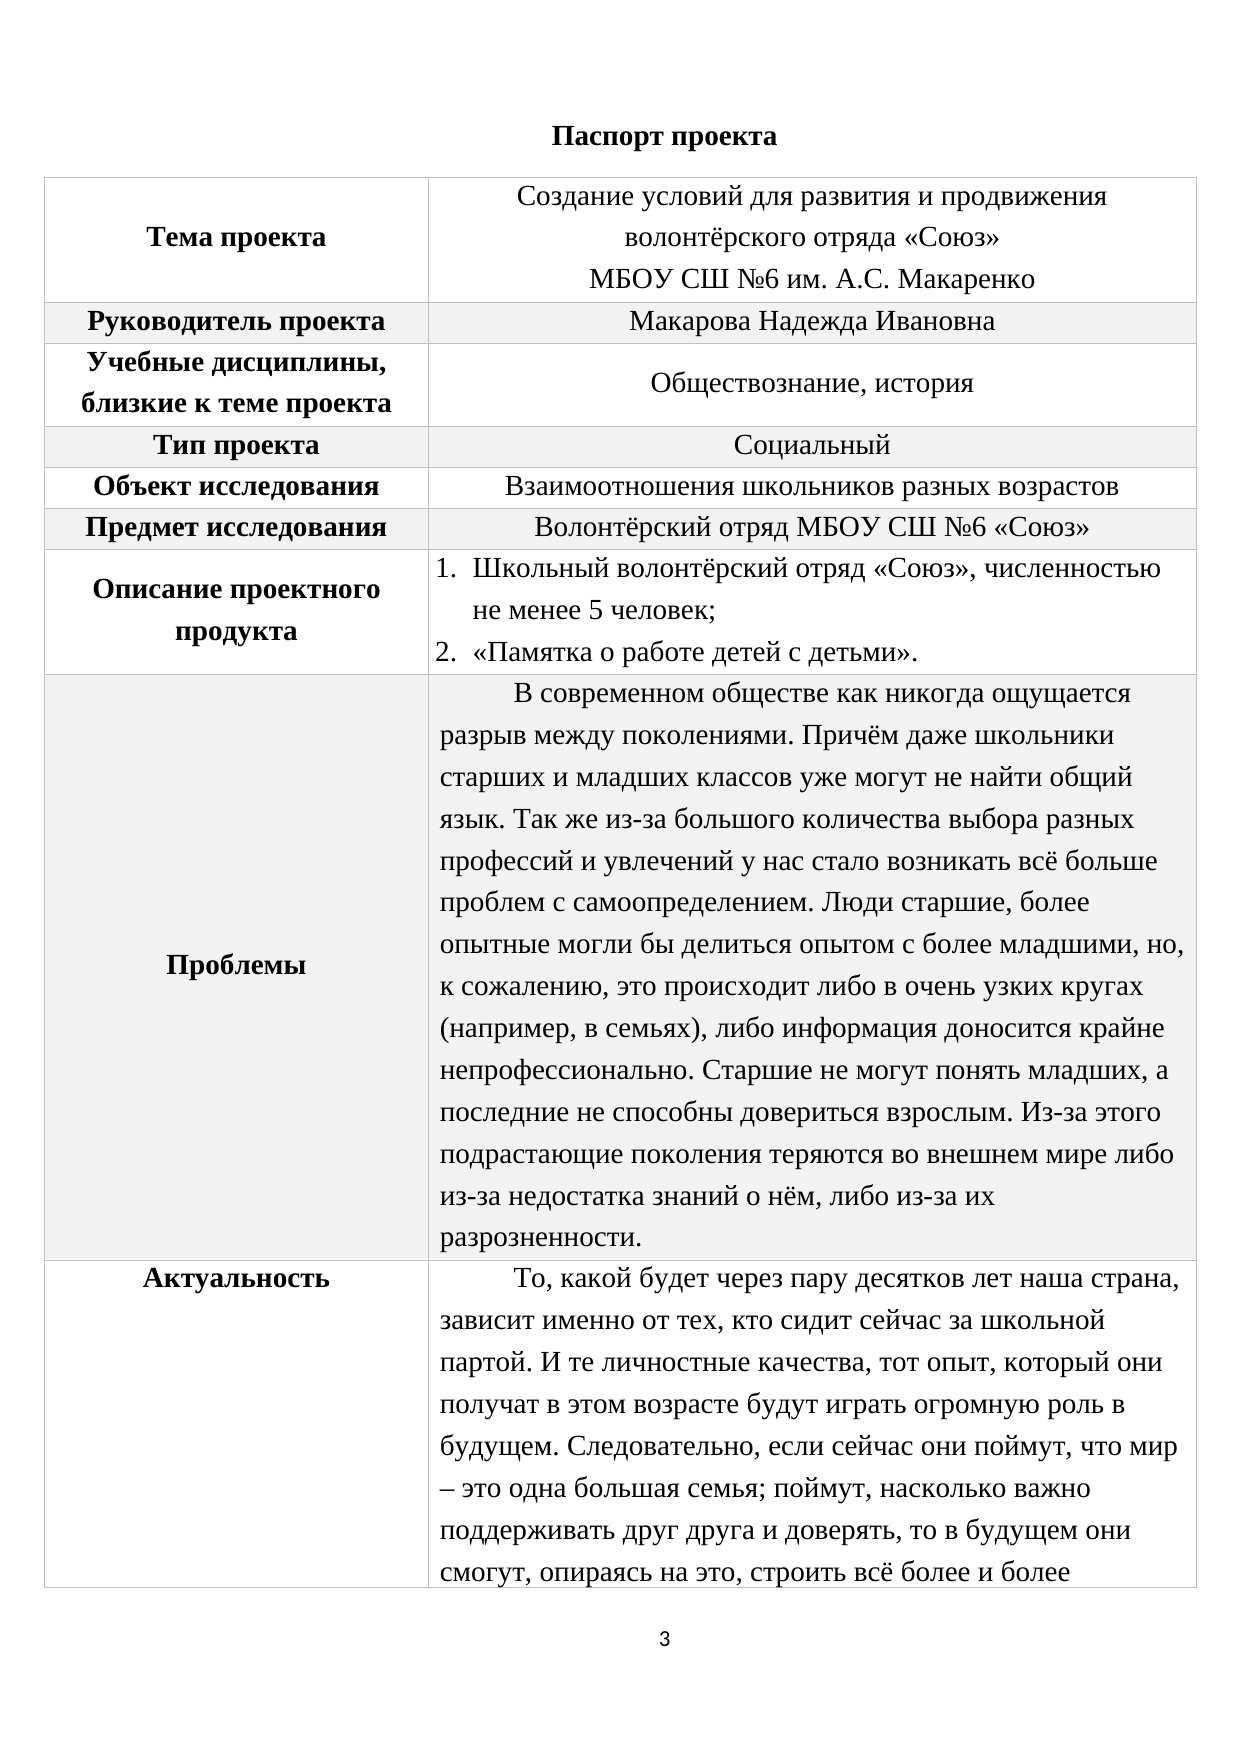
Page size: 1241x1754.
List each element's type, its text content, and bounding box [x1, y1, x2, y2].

table_cell Учебные дисциплины, близкие к теме проекта [45, 344, 428, 426]
table_cell Руководитель проекта [45, 303, 428, 343]
table_cell Макарова Надежда Ивановна [429, 303, 1196, 343]
table_cell Тип проекта [45, 427, 428, 467]
table_cell Социальный [429, 427, 1196, 467]
text Паспорт проекта [177, 118, 1152, 152]
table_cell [429, 1261, 1196, 1587]
table_header Создание условий для развития и продвижения волонтёрского отряда «Союз» МБОУ СШ №6 им. А.С. Макаренко [429, 178, 1196, 302]
table_cell Проблемы [45, 675, 428, 1259]
table_cell Взаимоотношения школьников разных возрастов [429, 468, 1196, 508]
table_cell Школьный волонтёрский отряд «Союз», численностью не менее 5 человек; «Памятка о работе детей с детьми». [429, 550, 1196, 674]
table_cell В современном обществе как никогда ощущается разрыв между поколениями. Причём даже школьники старших и младших классов уже могут не найти общий язык. Так же из-за большого количества выбора разных профессий и увлечений у нас стало возникать всё больше проблем с самоопределением. Люди старшие, более опытные могли бы делиться опытом с более младшими, но, к сожалению, это происходит либо в очень узких кругах (например, в семьях), либо информация доносится крайне непрофессионально. Старшие не могут понять младших, а последние не способны довериться взрослым. Из-за этого подрастающие поколения теряются во внешнем мире либо из-за недостатка знаний о нём, либо из-за их разрозненности. [429, 675, 1196, 1259]
table_cell Актуальность [45, 1261, 428, 1587]
table_header Тема проекта [45, 178, 428, 302]
table_cell Объект исследования [45, 468, 428, 508]
table_cell Предмет исследования [45, 509, 428, 549]
table_cell Описание проектного продукта [45, 550, 428, 674]
table_cell Волонтёрский отряд МБОУ СШ №6 «Союз» [429, 509, 1196, 549]
table_cell Обществознание, история [429, 344, 1196, 426]
